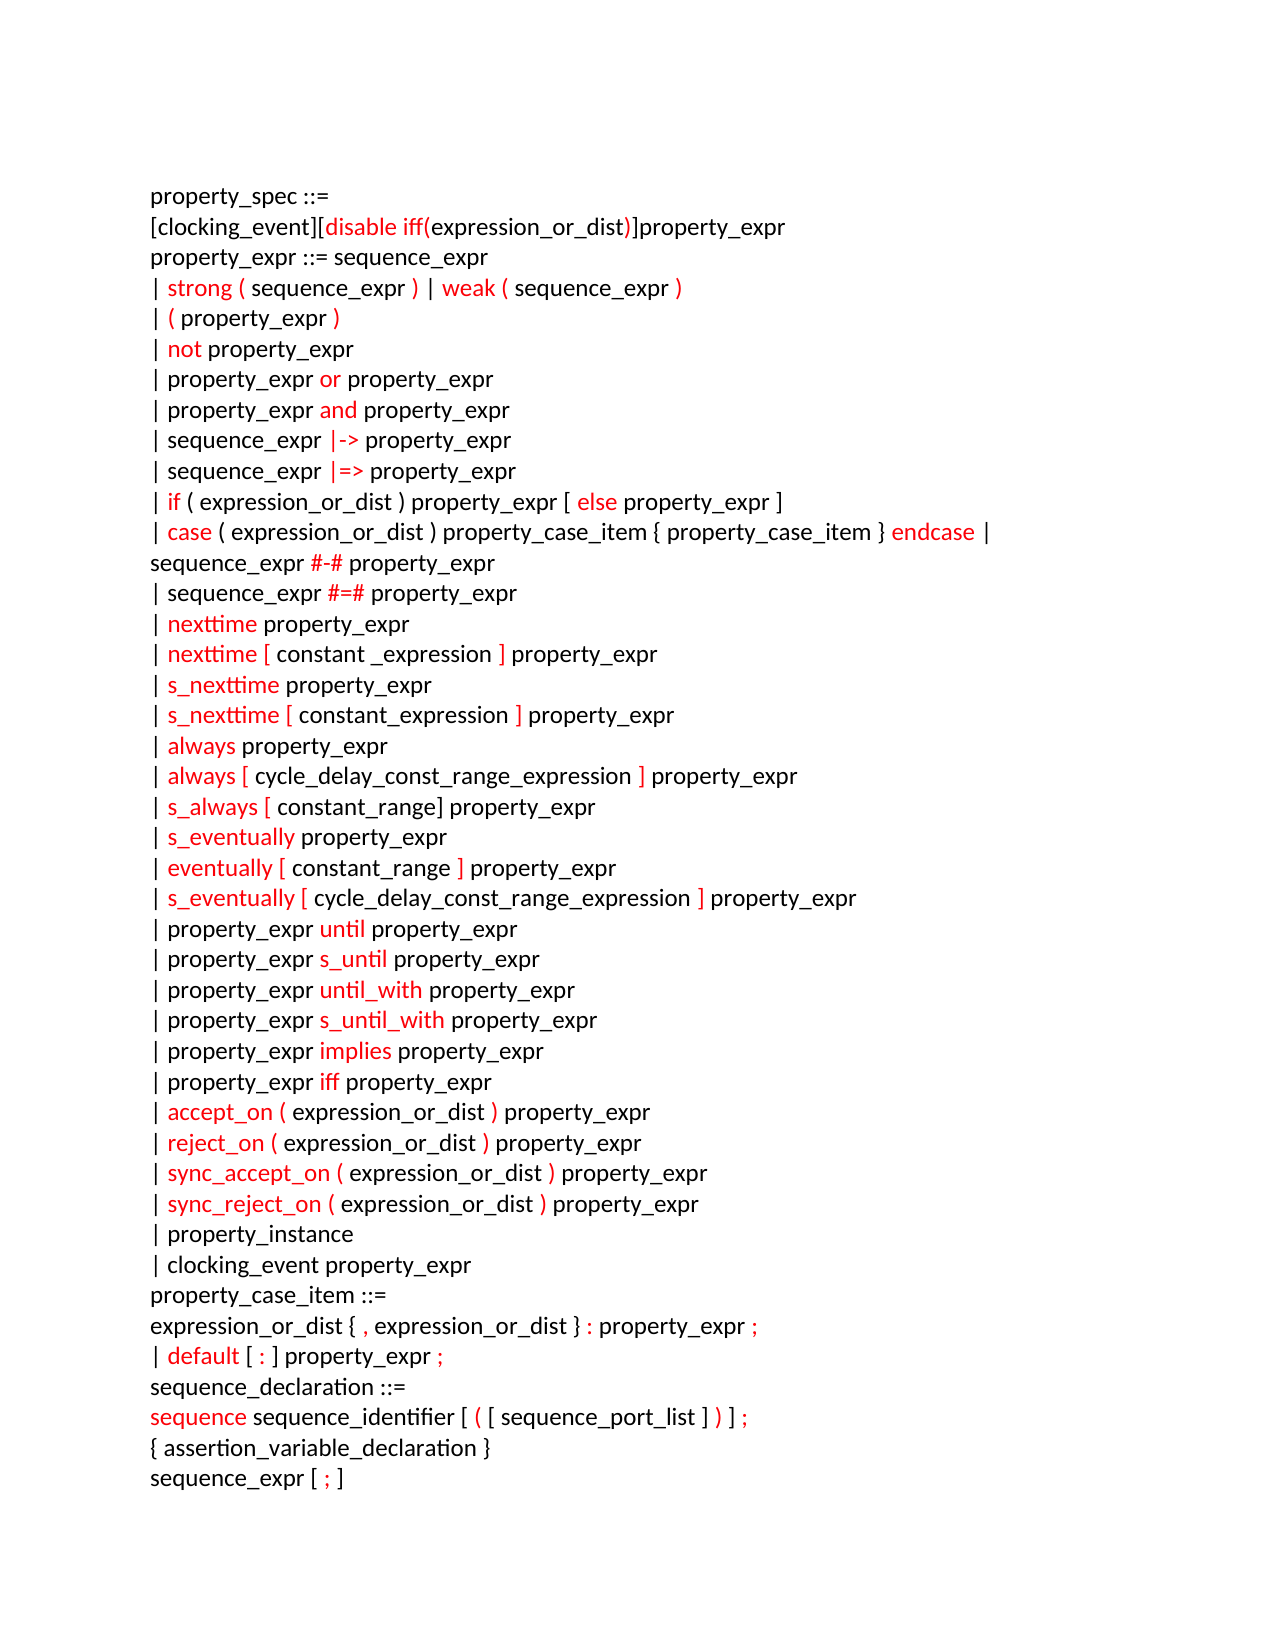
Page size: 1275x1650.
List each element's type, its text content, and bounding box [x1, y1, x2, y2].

text | nexttime property_expr [150, 608, 1125, 638]
text | sync_reject_on ( expression_or_dist ) property_expr [150, 1188, 1125, 1218]
text | strong ( sequence_expr ) | weak ( sequence_expr ) [150, 272, 1125, 303]
text | case ( expression_or_dist ) property_case_item { property_case_item } endcase | sequence_expr #-# property_expr [150, 516, 1125, 577]
text property_case_item ::= [150, 1279, 1125, 1310]
text | property_expr s_until_with property_expr [150, 1004, 1125, 1035]
text | property_expr and property_expr [150, 394, 1125, 425]
text | if ( expression_or_dist ) property_expr [ else property_expr ] [150, 486, 1125, 516]
text sequence_declaration ::= [150, 1371, 1125, 1401]
text | ( property_expr ) [150, 303, 1125, 333]
text sequence_expr [ ; ] [150, 1462, 1125, 1493]
text | sync_accept_on ( expression_or_dist ) property_expr [150, 1157, 1125, 1188]
text | property_expr until_with property_expr [150, 974, 1125, 1004]
text | sequence_expr |-> property_expr [150, 425, 1125, 455]
text | s_nexttime property_expr [150, 669, 1125, 699]
text | s_always [ constant_range] property_expr [150, 791, 1125, 821]
text | default [ : ] property_expr ; [150, 1340, 1125, 1371]
text sequence sequence_identifier [ ( [ sequence_port_list ] ) ] ; [150, 1401, 1125, 1432]
text { assertion_variable_declaration } [150, 1432, 1125, 1462]
text property_spec ::= [150, 181, 1125, 211]
text | sequence_expr #=# property_expr [150, 577, 1125, 608]
text | property_instance [150, 1218, 1125, 1249]
text | s_eventually [ cycle_delay_const_range_expression ] property_expr [150, 882, 1125, 913]
text | always [ cycle_delay_const_range_expression ] property_expr [150, 760, 1125, 791]
text | s_eventually property_expr [150, 821, 1125, 852]
text | property_expr or property_expr [150, 364, 1125, 394]
text expression_or_dist { , expression_or_dist } : property_expr ; [150, 1310, 1125, 1340]
text [clocking_event][disable iff(expression_or_dist)]property_expr [150, 211, 1125, 242]
text | sequence_expr |=> property_expr [150, 455, 1125, 486]
text | property_expr s_until property_expr [150, 943, 1125, 974]
text | eventually [ constant_range ] property_expr [150, 852, 1125, 882]
text | accept_on ( expression_or_dist ) property_expr [150, 1096, 1125, 1127]
text | property_expr iff property_expr [150, 1066, 1125, 1096]
text property_expr ::= sequence_expr [150, 242, 1125, 272]
text | nexttime [ constant _expression ] property_expr [150, 638, 1125, 669]
text | reject_on ( expression_or_dist ) property_expr [150, 1127, 1125, 1157]
text | always property_expr [150, 730, 1125, 760]
text | not property_expr [150, 333, 1125, 364]
text | property_expr until property_expr [150, 913, 1125, 943]
text | clocking_event property_expr [150, 1249, 1125, 1279]
text | s_nexttime [ constant_expression ] property_expr [150, 699, 1125, 730]
text | property_expr implies property_expr [150, 1035, 1125, 1066]
